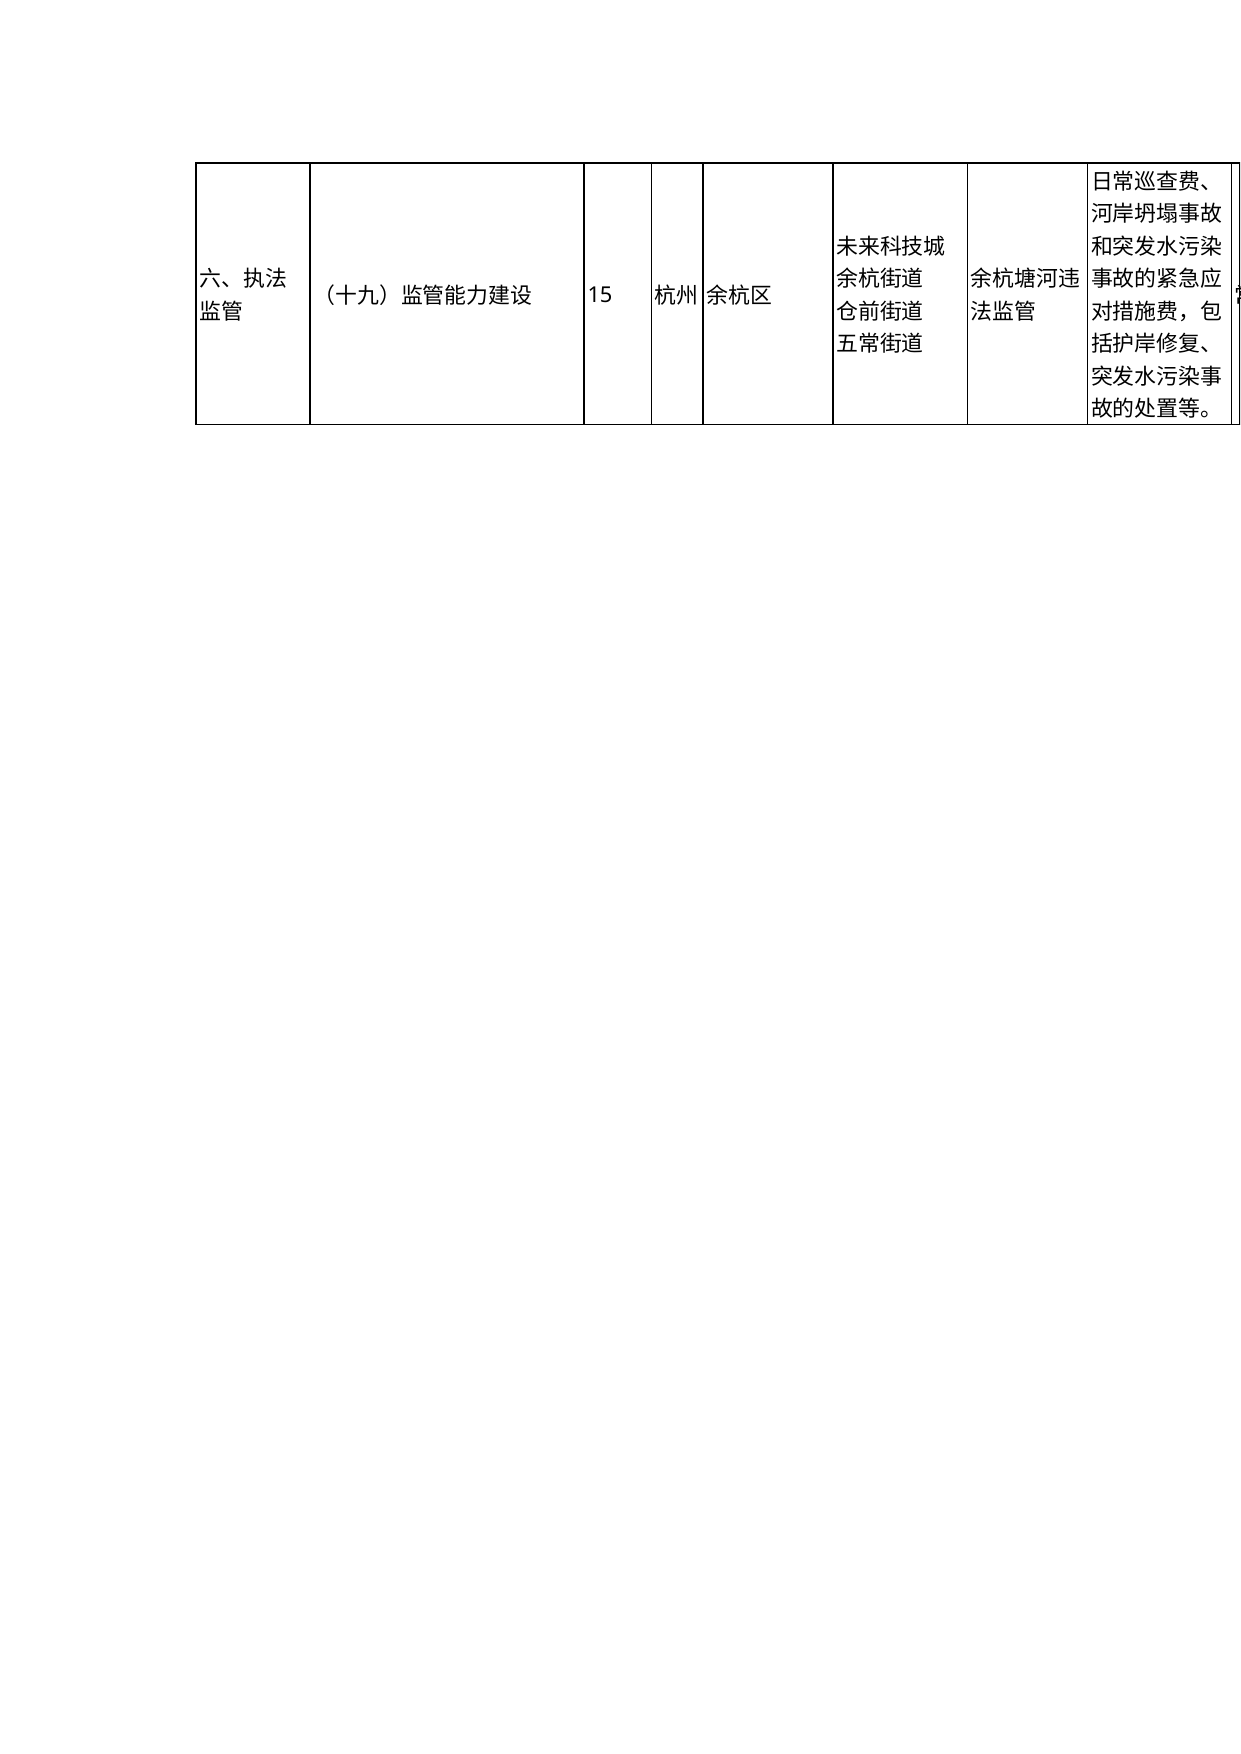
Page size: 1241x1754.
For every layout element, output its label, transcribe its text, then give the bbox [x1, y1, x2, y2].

table_cell 六、执法监管 [197, 164, 309, 423]
table_cell 杭州 [652, 164, 702, 423]
table_cell 15 [585, 164, 651, 423]
table_cell 未来科技城 余杭街道 仓前街道 五常街道 [834, 164, 967, 423]
table_cell 余杭塘河违法监管 [968, 164, 1087, 423]
table_cell （十九）监管能力建设 [311, 164, 583, 423]
table_cell 日常巡查费、河岸坍塌事故和突发水污染事故的紧急应对措施费，包括护岸修复、突发水污染事故的处置等。 [1088, 164, 1231, 423]
table_cell 余杭区 [704, 164, 832, 423]
